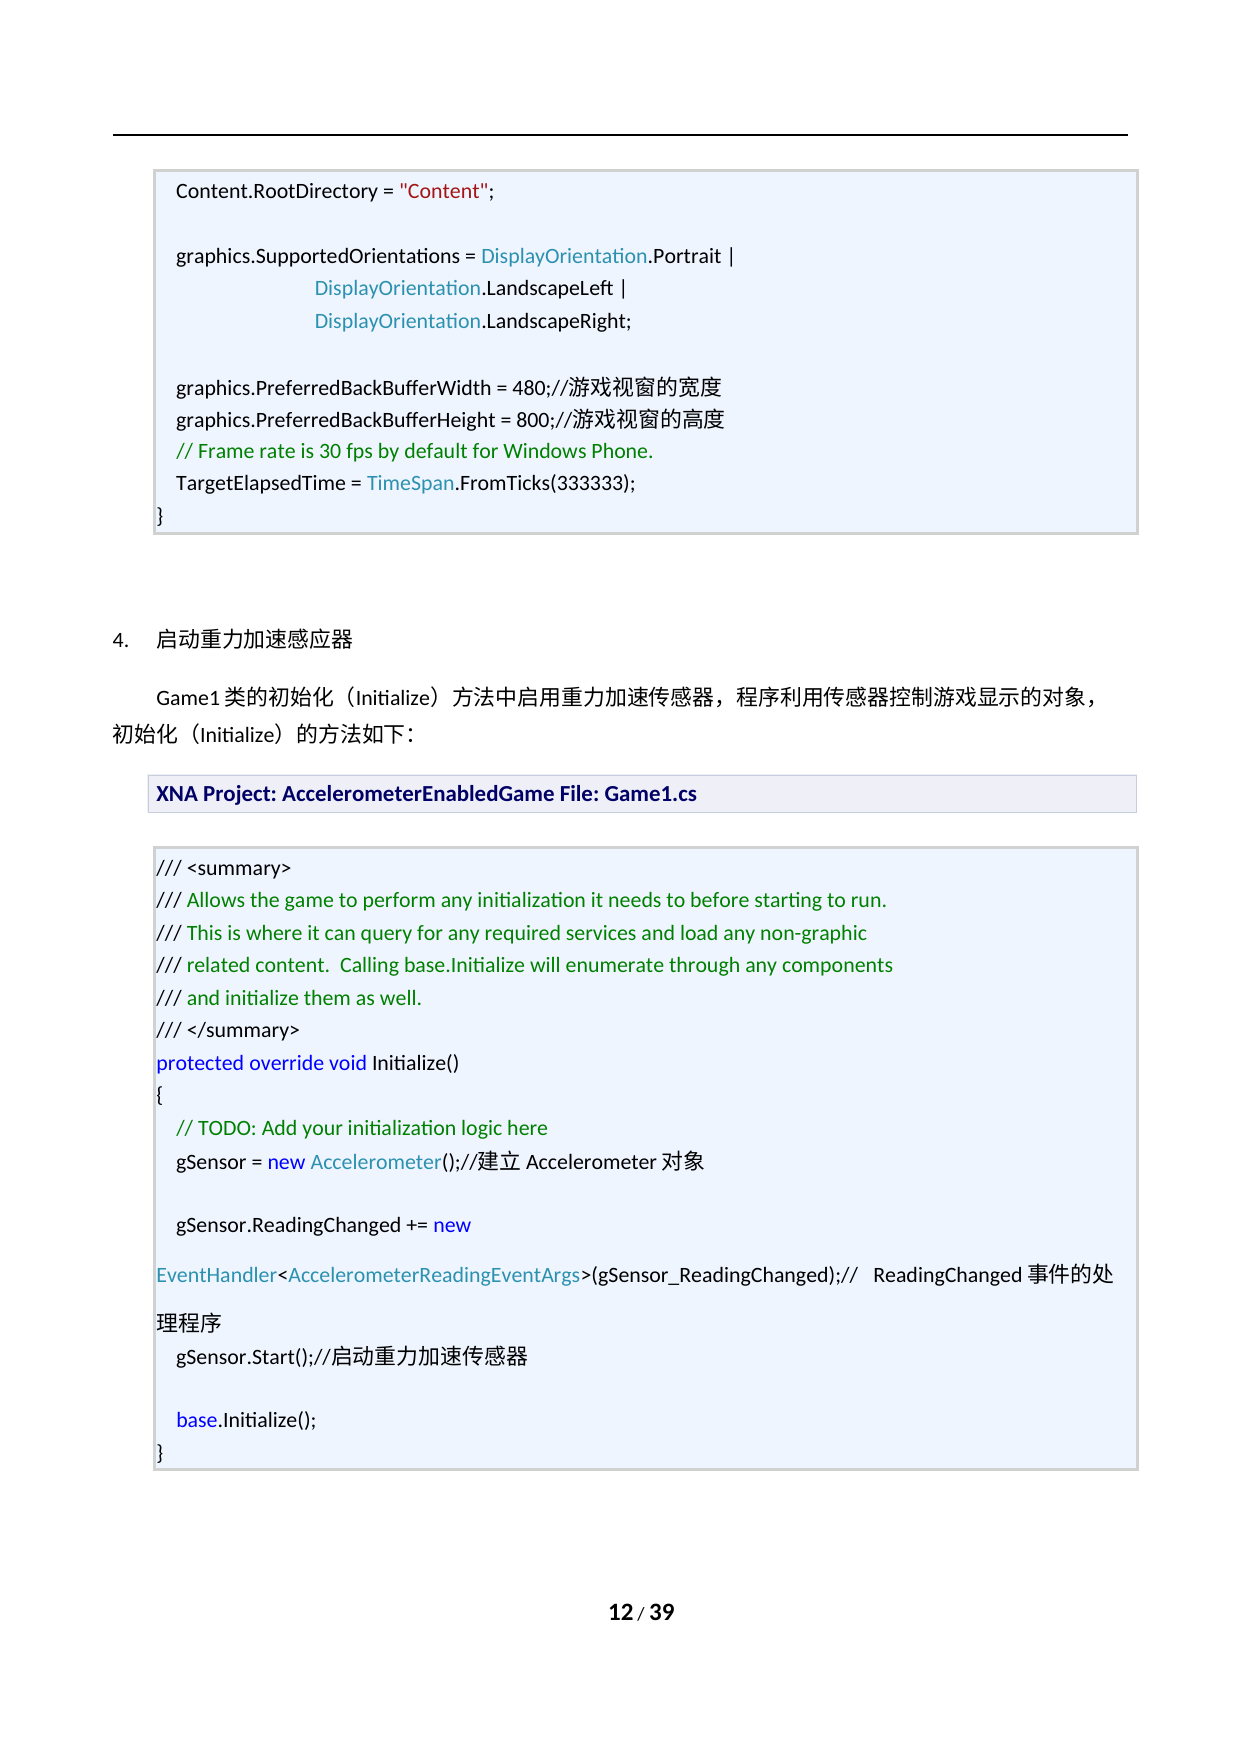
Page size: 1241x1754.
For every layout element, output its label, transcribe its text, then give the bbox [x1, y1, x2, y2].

text protected override void Initialize() [156, 1041, 1136, 1073]
text /// related content. Calling base.Initialize will enumerate through any components [156, 943, 1136, 976]
text /// and initialize them as well. [156, 976, 1136, 1008]
text { [156, 1073, 1136, 1106]
text } [156, 494, 1136, 532]
text graphics.PreferredBackBufferWidth = 480;//游戏视窗的宽度 [156, 364, 1136, 396]
text /// </summary> [156, 1008, 1136, 1041]
text Game1类的初始化（Initialize）方法中启用重力加速传感器，程序利用传感器控制游戏显示的对象，初始化（Initialize）的方法如下： [112, 679, 1128, 749]
text Content.RootDirectory = "Content"; [156, 172, 1136, 201]
text graphics.SupportedOrientations = DisplayOrientation.Portrait | [156, 234, 1136, 266]
text DisplayOrientation.LandscapeLeft | [156, 266, 1136, 299]
text XNA Project: AccelerometerEnabledGame File: Game1.cs [149, 776, 1136, 812]
text // TODO: Add your initialization logic here [156, 1106, 1136, 1138]
text TargetElapsedTime = TimeSpan.FromTicks(333333); [156, 461, 1136, 494]
text // Frame rate is 30 fps by default for Windows Phone. [156, 429, 1136, 461]
text gSensor.Start();//启动重力加速传感器 [156, 1333, 1136, 1366]
text /// This is where it can query for any required services and load any non-graphic [156, 911, 1136, 943]
list 启动重力加速感应器 [112, 621, 1128, 654]
text DisplayOrientation.LandscapeRight; [156, 299, 1136, 331]
text } [156, 1431, 1136, 1468]
text gSensor = new Accelerometer();//建立Accelerometer对象 [156, 1138, 1136, 1171]
text graphics.PreferredBackBufferHeight = 800;//游戏视窗的高度 [156, 396, 1136, 429]
text /// Allows the game to perform any initialization it needs to before starting to run. [156, 878, 1136, 911]
text gSensor.ReadingChanged += new EventHandler<AccelerometerReadingEventArgs>(gSensor_ReadingChanged);// ReadingChanged事件的处理程序 [156, 1203, 1136, 1333]
text base.Initialize(); [156, 1398, 1136, 1431]
text /// <summary> [156, 849, 1136, 878]
